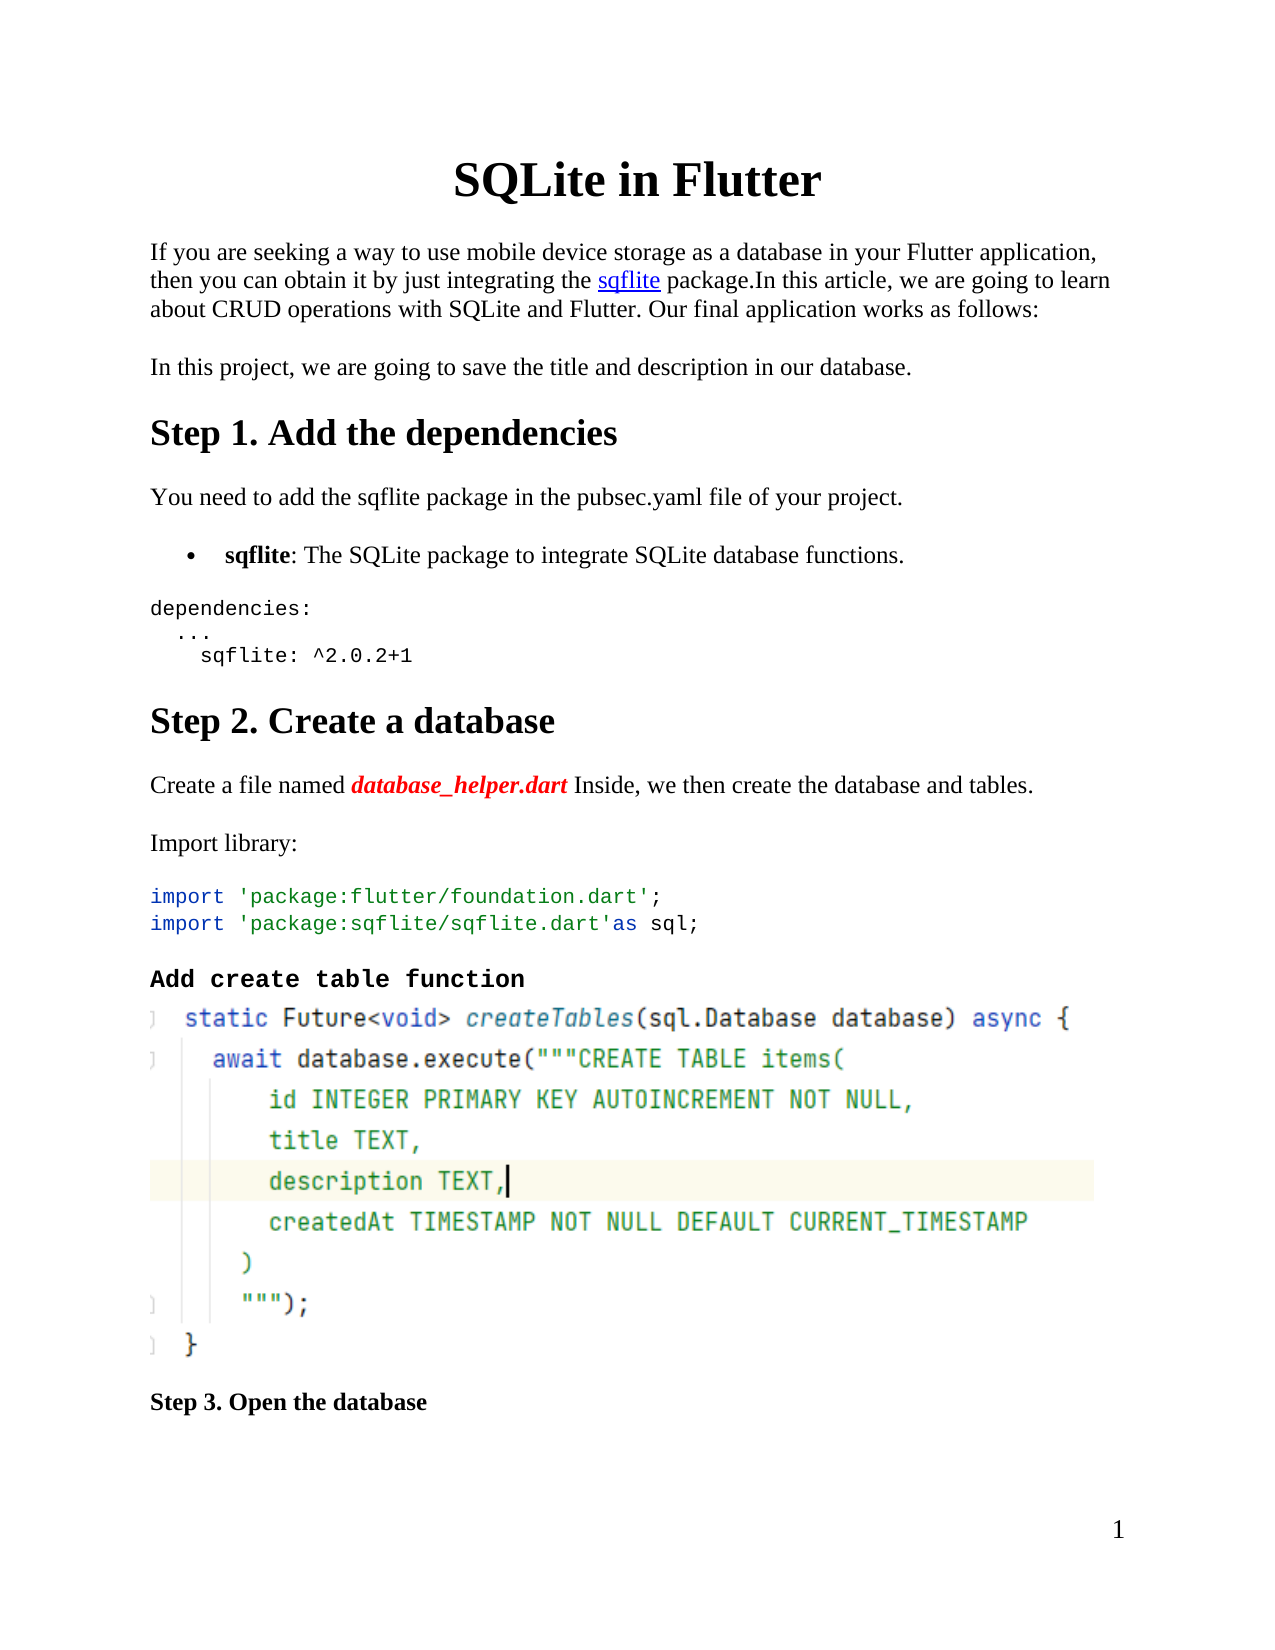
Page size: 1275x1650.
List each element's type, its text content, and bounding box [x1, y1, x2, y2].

text In this project, we are going to save the title and description in our database. [150, 352, 1125, 381]
text You need to add the sqflite package in the pubsec.yaml file of your project. [150, 482, 1125, 511]
text Import library: [150, 828, 1125, 857]
text Create a file named database_helper.dart Inside, we then create the database and tables. [150, 771, 1125, 799]
text If you are seeking a way to use mobile device storage as a database in your Flutter application, then you can obtain it by just integrating the sqflite package.In this article, we are going to learn about CRUD operations with SQLite and Flutter. Our final application works as follows: [150, 237, 1125, 323]
list sqflite: The SQLite package to integrate SQLite database functions. [187, 540, 1125, 569]
text Step 2. Create a database [150, 698, 1125, 741]
text dependencies: ... sqflite: ^2.0.2+1 [150, 598, 1125, 669]
text Step 1. Add the dependencies [150, 410, 1125, 453]
text Add create table function [150, 967, 1125, 995]
text Step 3. Open the database [150, 1387, 1125, 1415]
picture [150, 995, 1094, 1358]
text SQLite in Flutter [150, 150, 1125, 207]
text import 'package:flutter/foundation.dart'; import 'package:sqflite/sqflite.dart'as sql; [150, 886, 1125, 938]
